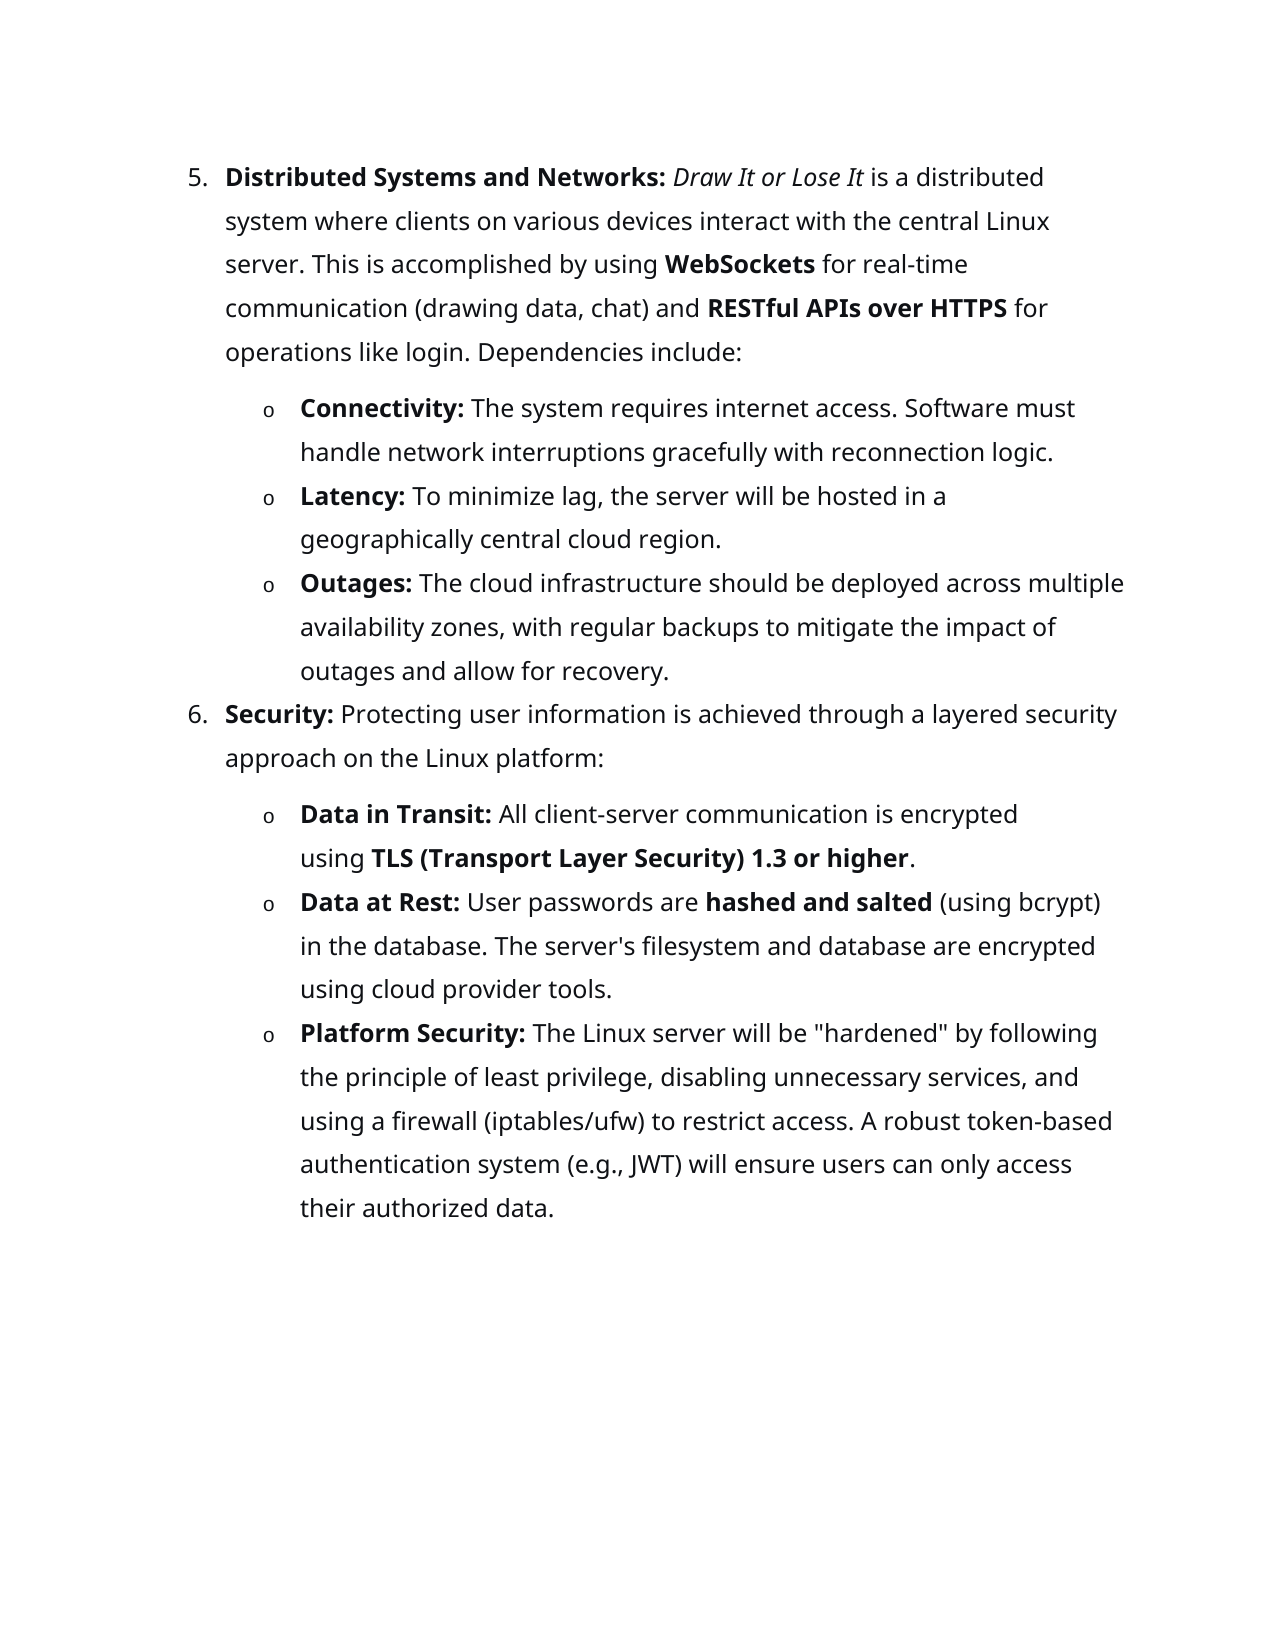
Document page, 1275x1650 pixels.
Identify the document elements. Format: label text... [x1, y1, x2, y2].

list Connectivity: The system requires internet access. Software must handle network interruptions gracefully with reconnection logic. [262, 381, 1125, 469]
list Distributed Systems and Networks: Draw It or Lose It is a distributed system where clients on various devices interact with the central Linux server. This is accomplished by using WebSockets for real-time communication (drawing data, chat) and RESTful APIs over HTTPS for operations like login. Dependencies include: [187, 150, 1125, 369]
list Data in Transit: All client-server communication is encrypted using TLS (Transport Layer Security) 1.3 or higher. [262, 787, 1125, 875]
list Security: Protecting user information is achieved through a layered security approach on the Linux platform: [187, 687, 1125, 775]
list Outages: The cloud infrastructure should be deployed across multiple availability zones, with regular backups to mitigate the impact of outages and allow for recovery. [262, 556, 1125, 687]
list Platform Security: The Linux server will be "hardened" by following the principle of least privilege, disabling unnecessary services, and using a firewall (iptables/ufw) to restrict access. A robust token-based authentication system (e.g., JWT) will ensure users can only access their authorized data. [262, 1006, 1125, 1225]
list Data at Rest: User passwords are hashed and salted (using bcrypt) in the database. The server's filesystem and database are encrypted using cloud provider tools. [262, 875, 1125, 1006]
list Latency: To minimize lag, the server will be hosted in a geographically central cloud region. [262, 469, 1125, 556]
